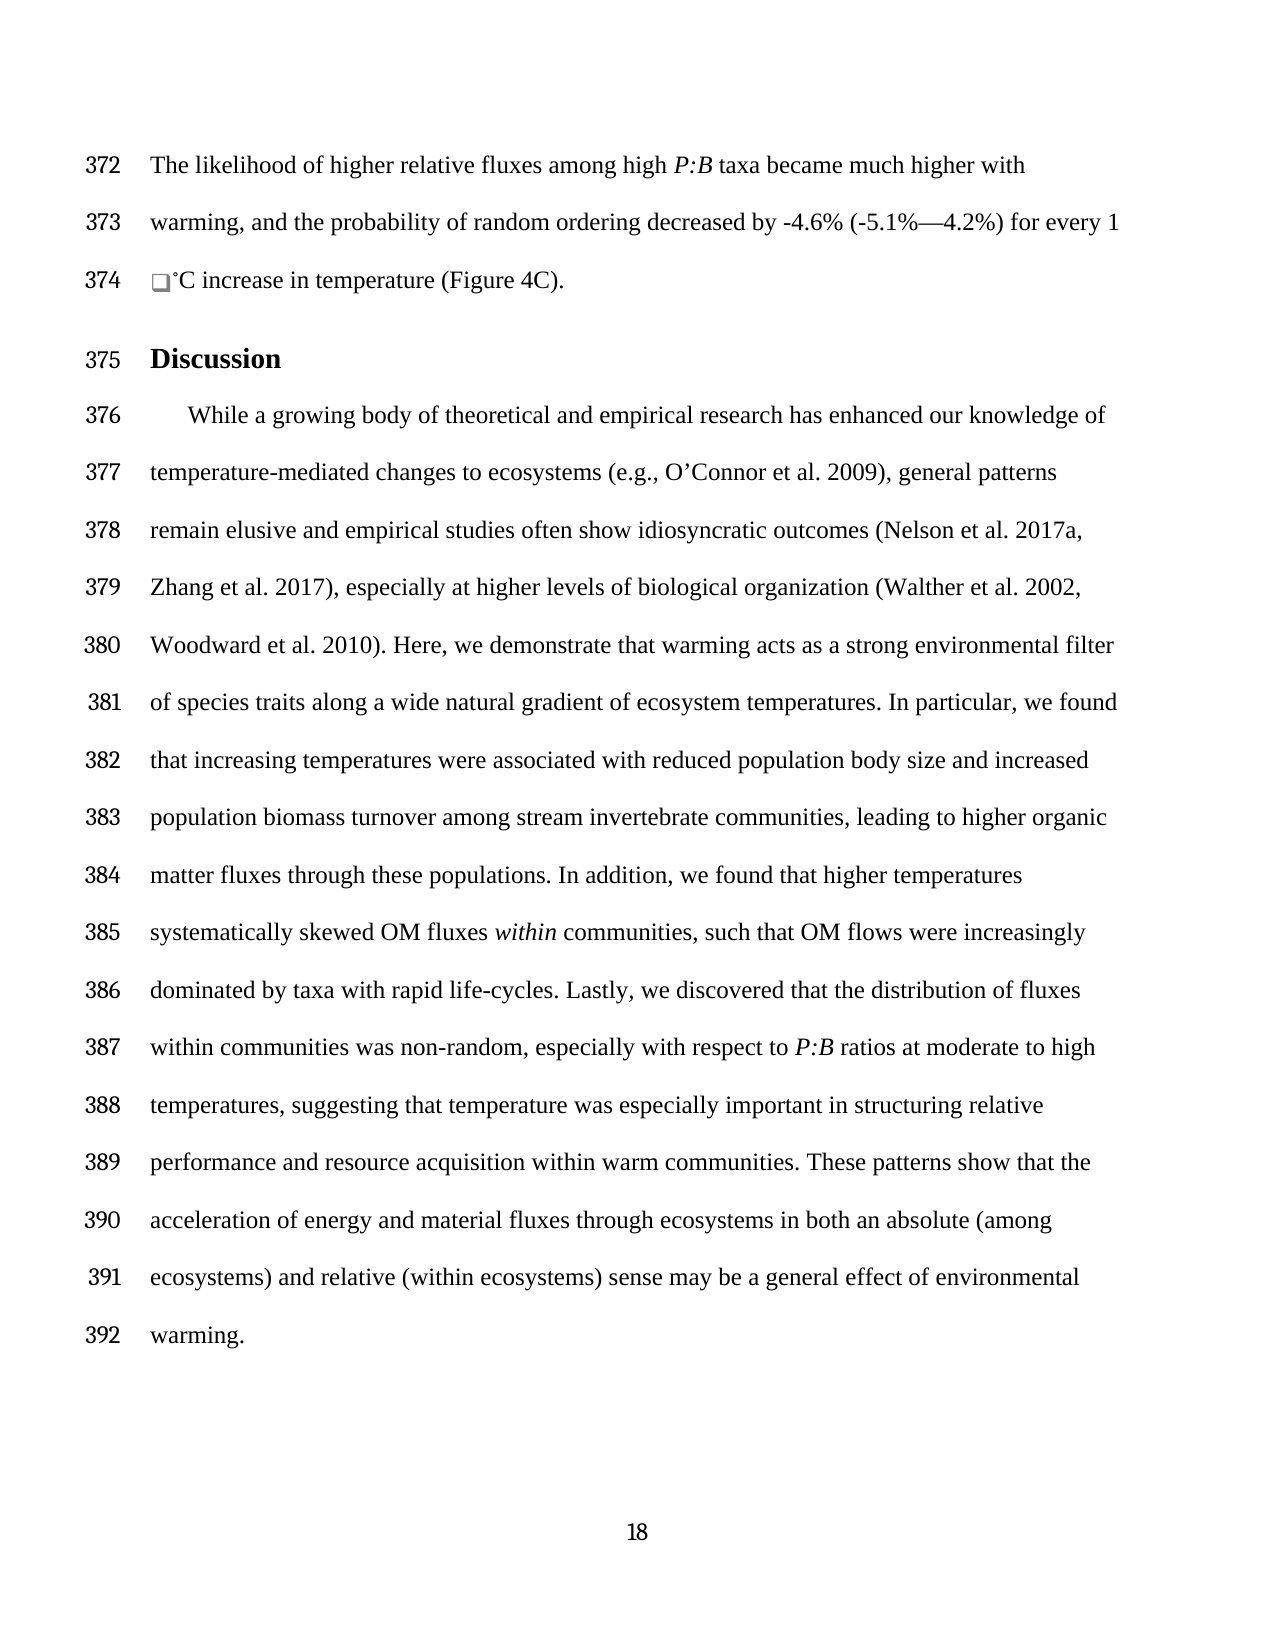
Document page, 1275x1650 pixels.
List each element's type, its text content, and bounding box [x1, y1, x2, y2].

subtitle Discussion [150, 341, 1125, 375]
